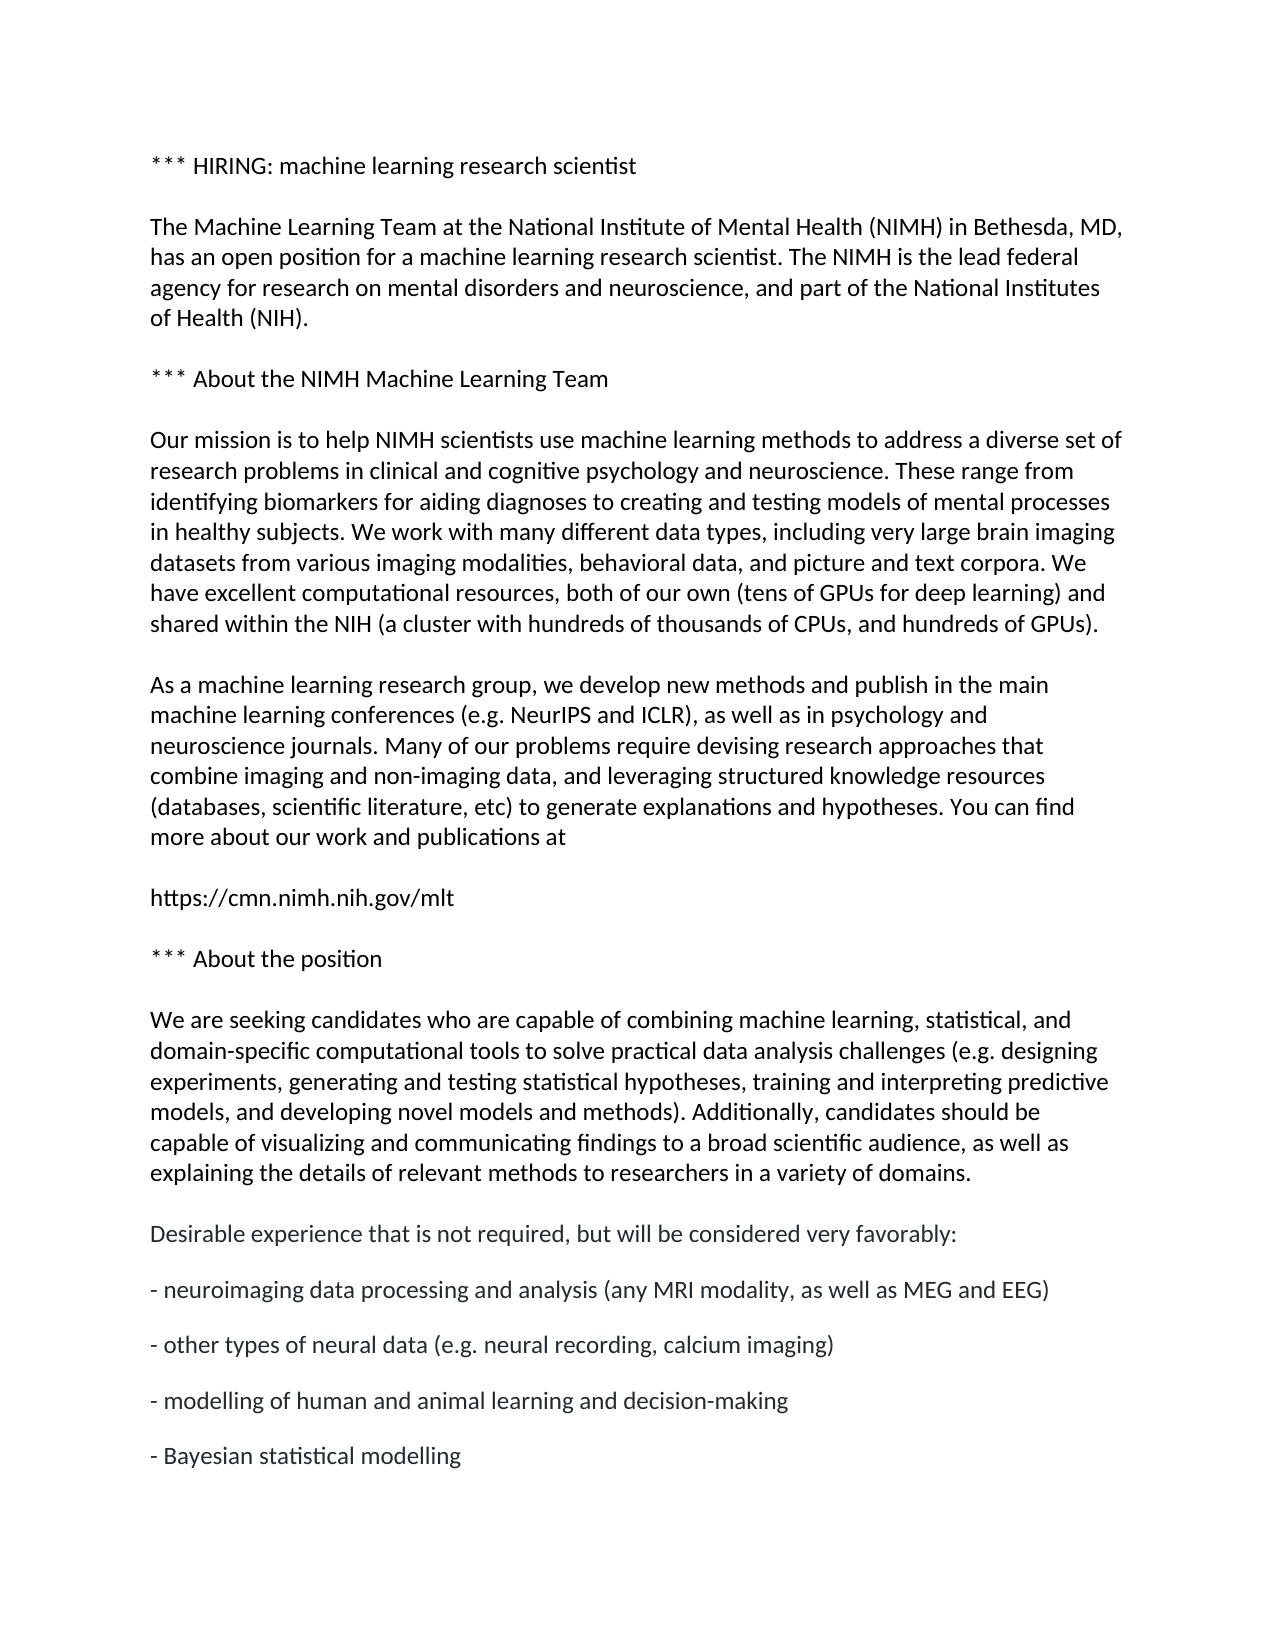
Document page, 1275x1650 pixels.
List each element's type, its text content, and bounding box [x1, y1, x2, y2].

text https://cmn.nimh.nih.gov/mlt [150, 882, 1125, 913]
text Desirable experience that is not required, but will be considered very favorably: [150, 1218, 1125, 1249]
text We are seeking candidates who are capable of combining machine learning, statistical, and domain-specific computational tools to solve practical data analysis challenges (e.g. designing experiments, generating and testing statistical hypotheses, training and interpreting predictive models, and developing novel models and methods). Additionally, candidates should be capable of visualizing and communicating findings to a broad scientific audience, as well as explaining the details of relevant methods to researchers in a variety of domains. [150, 1004, 1125, 1188]
text *** HIRING: machine learning research scientist [150, 150, 1125, 181]
text - modelling of human and animal learning and decision-making [150, 1385, 1125, 1415]
text - other types of neural data (e.g. neural recording, calcium imaging) [150, 1329, 1125, 1360]
text - neuroimaging data processing and analysis (any MRI modality, as well as MEG and EEG) [150, 1274, 1125, 1304]
text *** About the position [150, 943, 1125, 974]
text As a machine learning research group, we develop new methods and publish in the main machine learning conferences (e.g. NeurIPS and ICLR), as well as in psychology and neuroscience journals. Many of our problems require devising research approaches that combine imaging and non-imaging data, and leveraging structured knowledge resources (databases, scientific literature, etc) to generate explanations and hypotheses. You can find more about our work and publications at [150, 669, 1125, 852]
text - Bayesian statistical modelling [150, 1440, 1125, 1471]
text The Machine Learning Team at the National Institute of Mental Health (NIMH) in Bethesda, MD, has an open position for a machine learning research scientist. The NIMH is the lead federal agency for research on mental disorders and neuroscience, and part of the National Institutes of Health (NIH). [150, 211, 1125, 333]
text Our mission is to help NIMH scientists use machine learning methods to address a diverse set of research problems in clinical and cognitive psychology and neuroscience. These range from identifying biomarkers for aiding diagnoses to creating and testing models of mental processes in healthy subjects. We work with many different data types, including very large brain imaging datasets from various imaging modalities, behavioral data, and picture and text corpora. We have excellent computational resources, both of our own (tens of GPUs for deep learning) and shared within the NIH (a cluster with hundreds of thousands of CPUs, and hundreds of GPUs). [150, 425, 1125, 638]
text *** About the NIMH Machine Learning Team [150, 364, 1125, 394]
